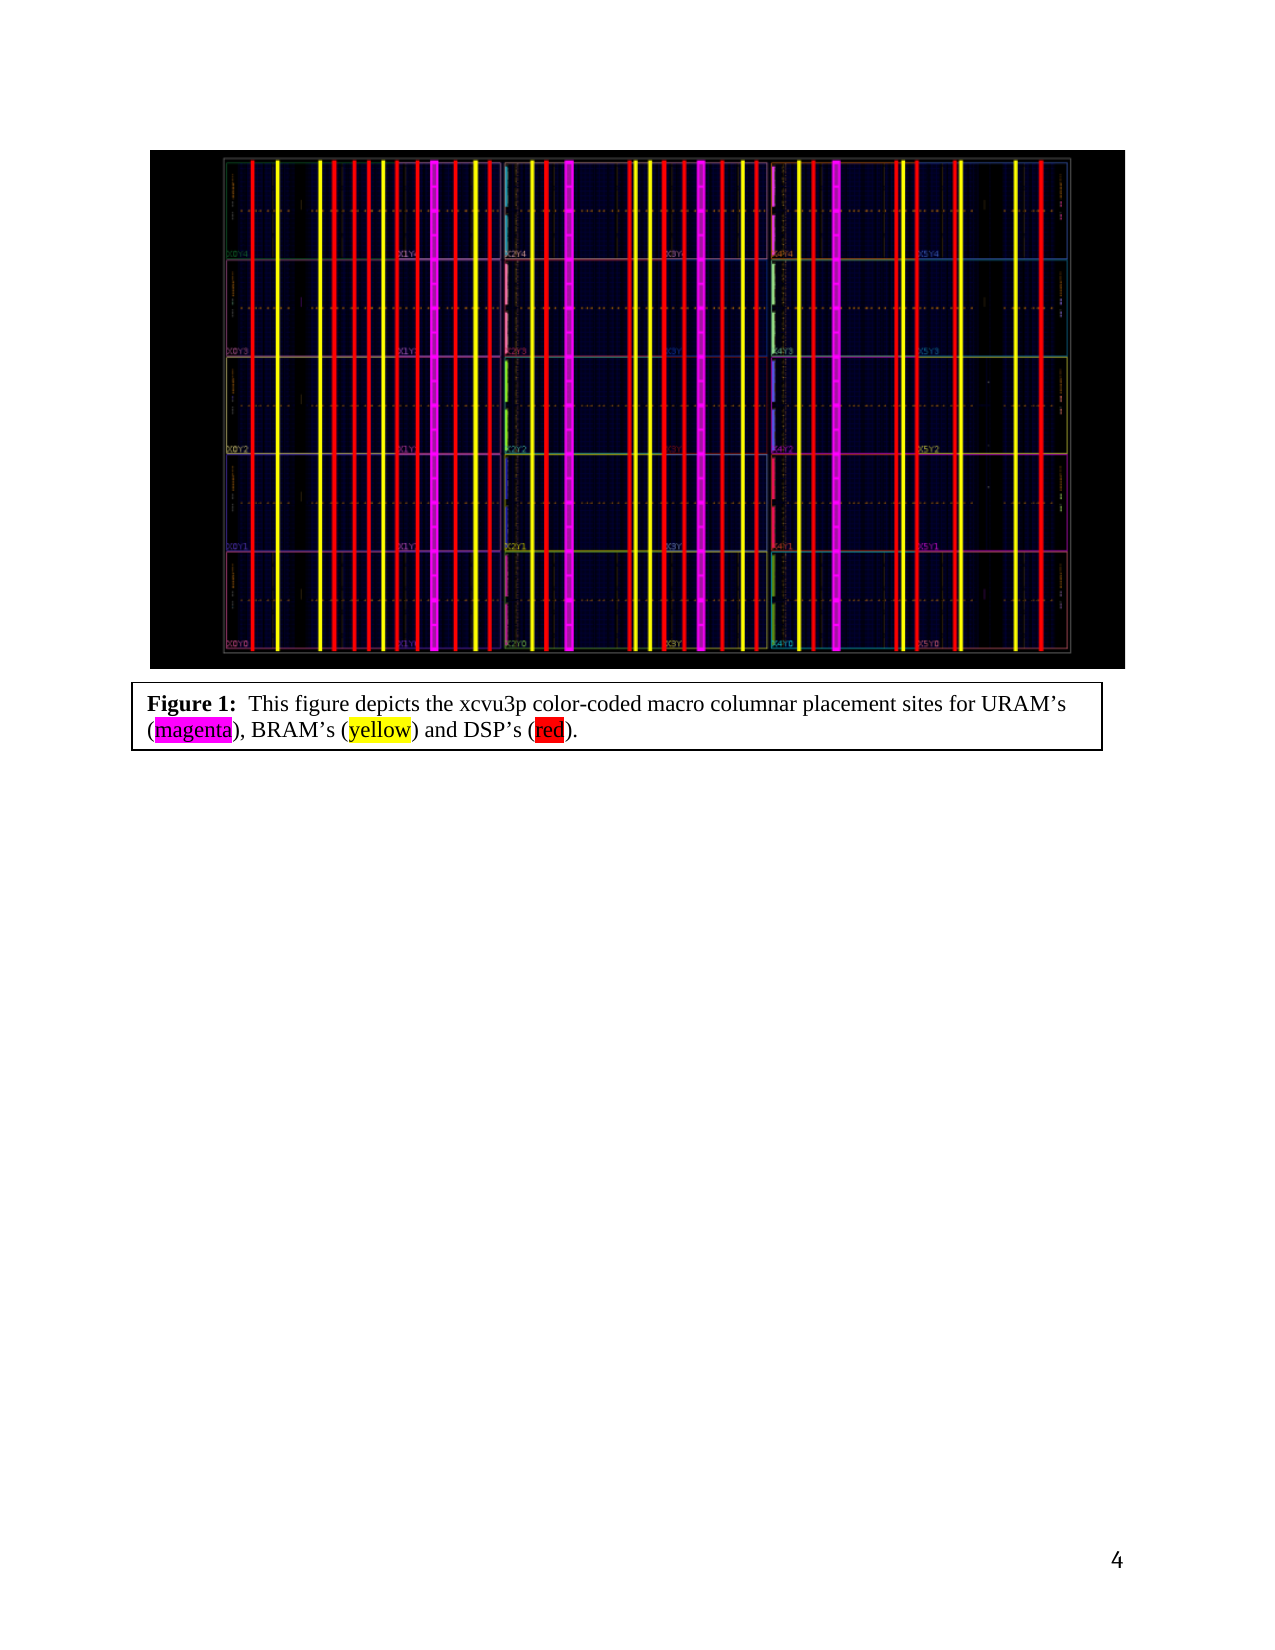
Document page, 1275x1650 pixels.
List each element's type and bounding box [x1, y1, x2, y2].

picture [150, 150, 1125, 669]
